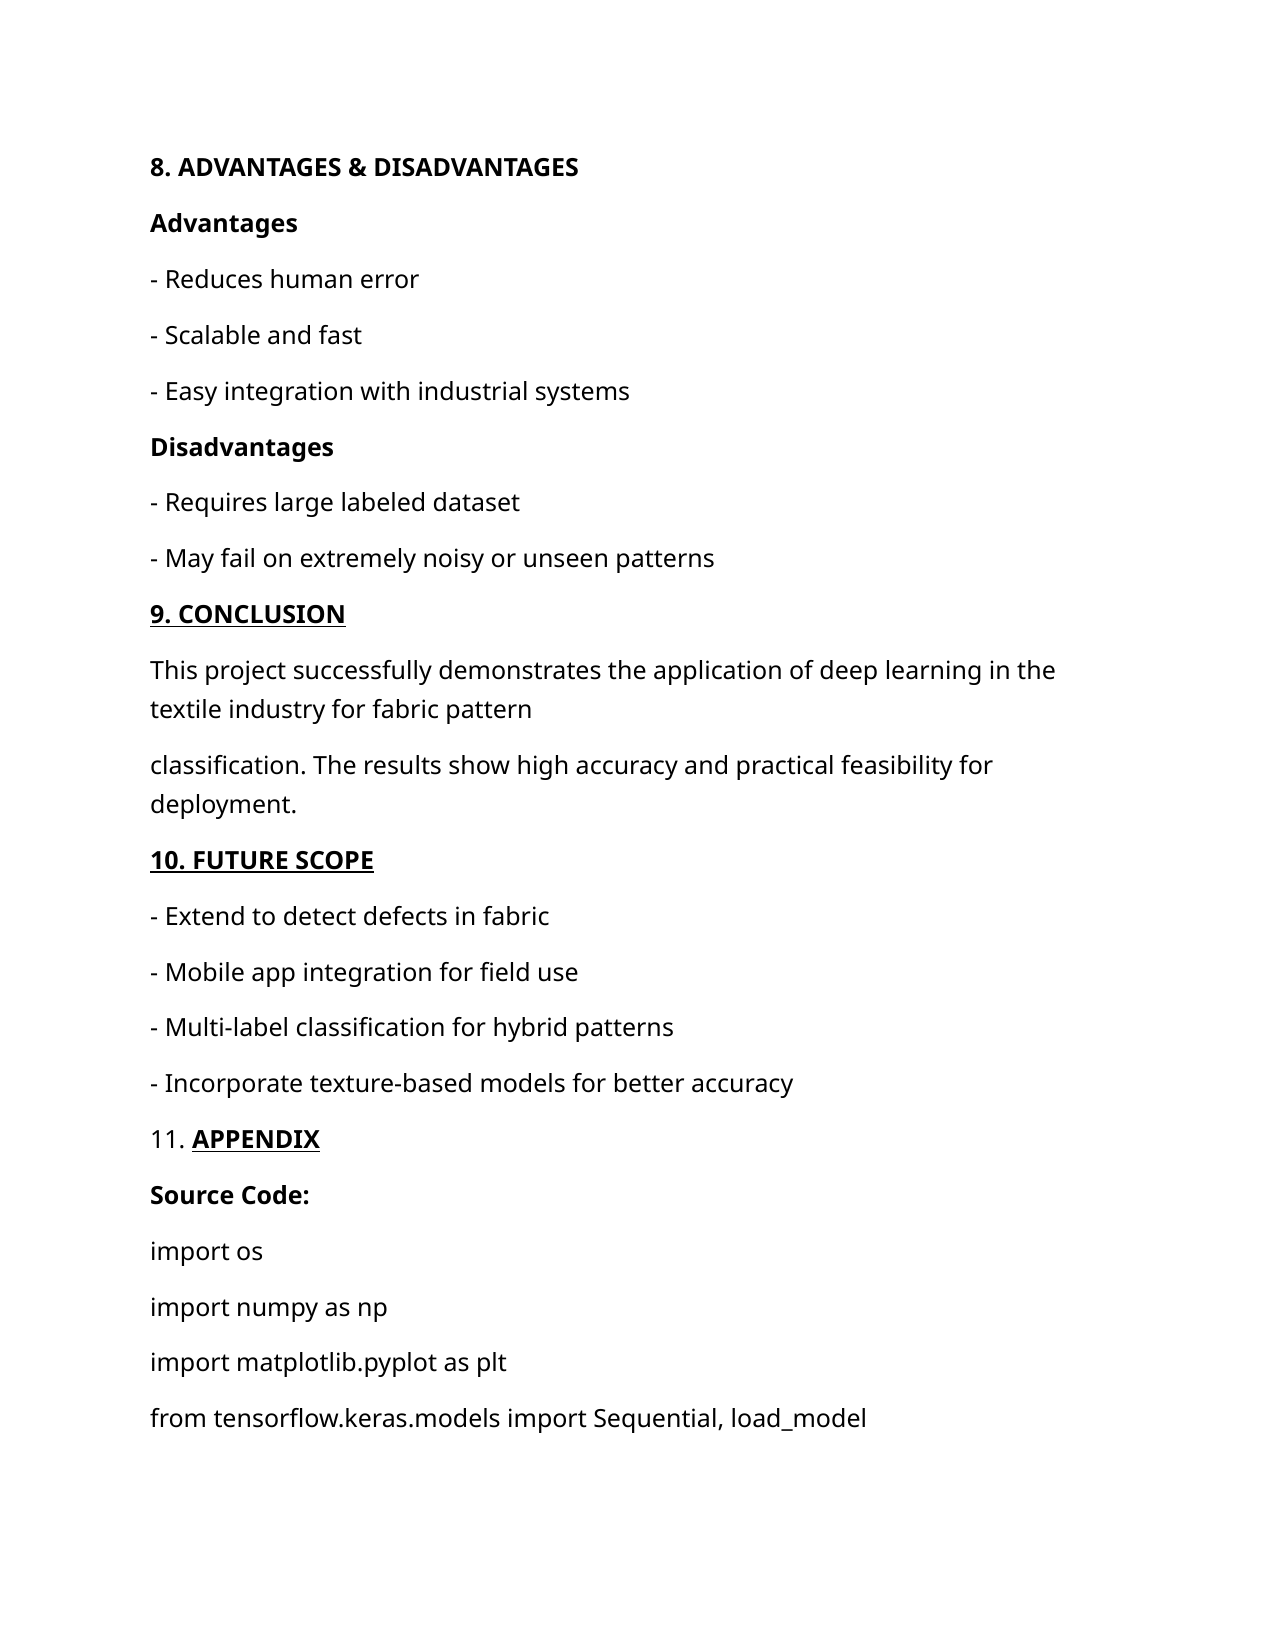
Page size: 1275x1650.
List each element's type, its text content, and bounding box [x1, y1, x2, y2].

text - Requires large labeled dataset [150, 485, 1125, 519]
text - Reduces human error [150, 262, 1125, 296]
text - Easy integration with industrial systems [150, 373, 1125, 407]
text This project successfully demonstrates the application of deep learning in the textile industry for fabric pattern [150, 652, 1125, 726]
text import numpy as np [150, 1289, 1125, 1323]
text - May fail on extremely noisy or unseen patterns [150, 541, 1125, 575]
text - Multi-label classification for hybrid patterns [150, 1010, 1125, 1044]
text 11. APPENDIX [150, 1122, 1125, 1156]
text import os [150, 1233, 1125, 1267]
text 9. CONCLUSION [150, 597, 1125, 631]
text from tensorflow.keras.models import Sequential, load_model [150, 1401, 1125, 1435]
text - Scalable and fast [150, 317, 1125, 352]
text Source Code: [150, 1177, 1125, 1212]
text Advantages [150, 206, 1125, 240]
text Disadvantages [150, 429, 1125, 463]
text 8. ADVANTAGES & DISADVANTAGES [150, 150, 1125, 184]
text - Extend to detect defects in fabric [150, 898, 1125, 932]
text import matplotlib.pyplot as plt [150, 1345, 1125, 1379]
text 10. FUTURE SCOPE [150, 842, 1125, 877]
text classification. The results show high accuracy and practical feasibility for deployment. [150, 747, 1125, 821]
text - Mobile app integration for field use [150, 954, 1125, 988]
text - Incorporate texture-based models for better accuracy [150, 1066, 1125, 1100]
